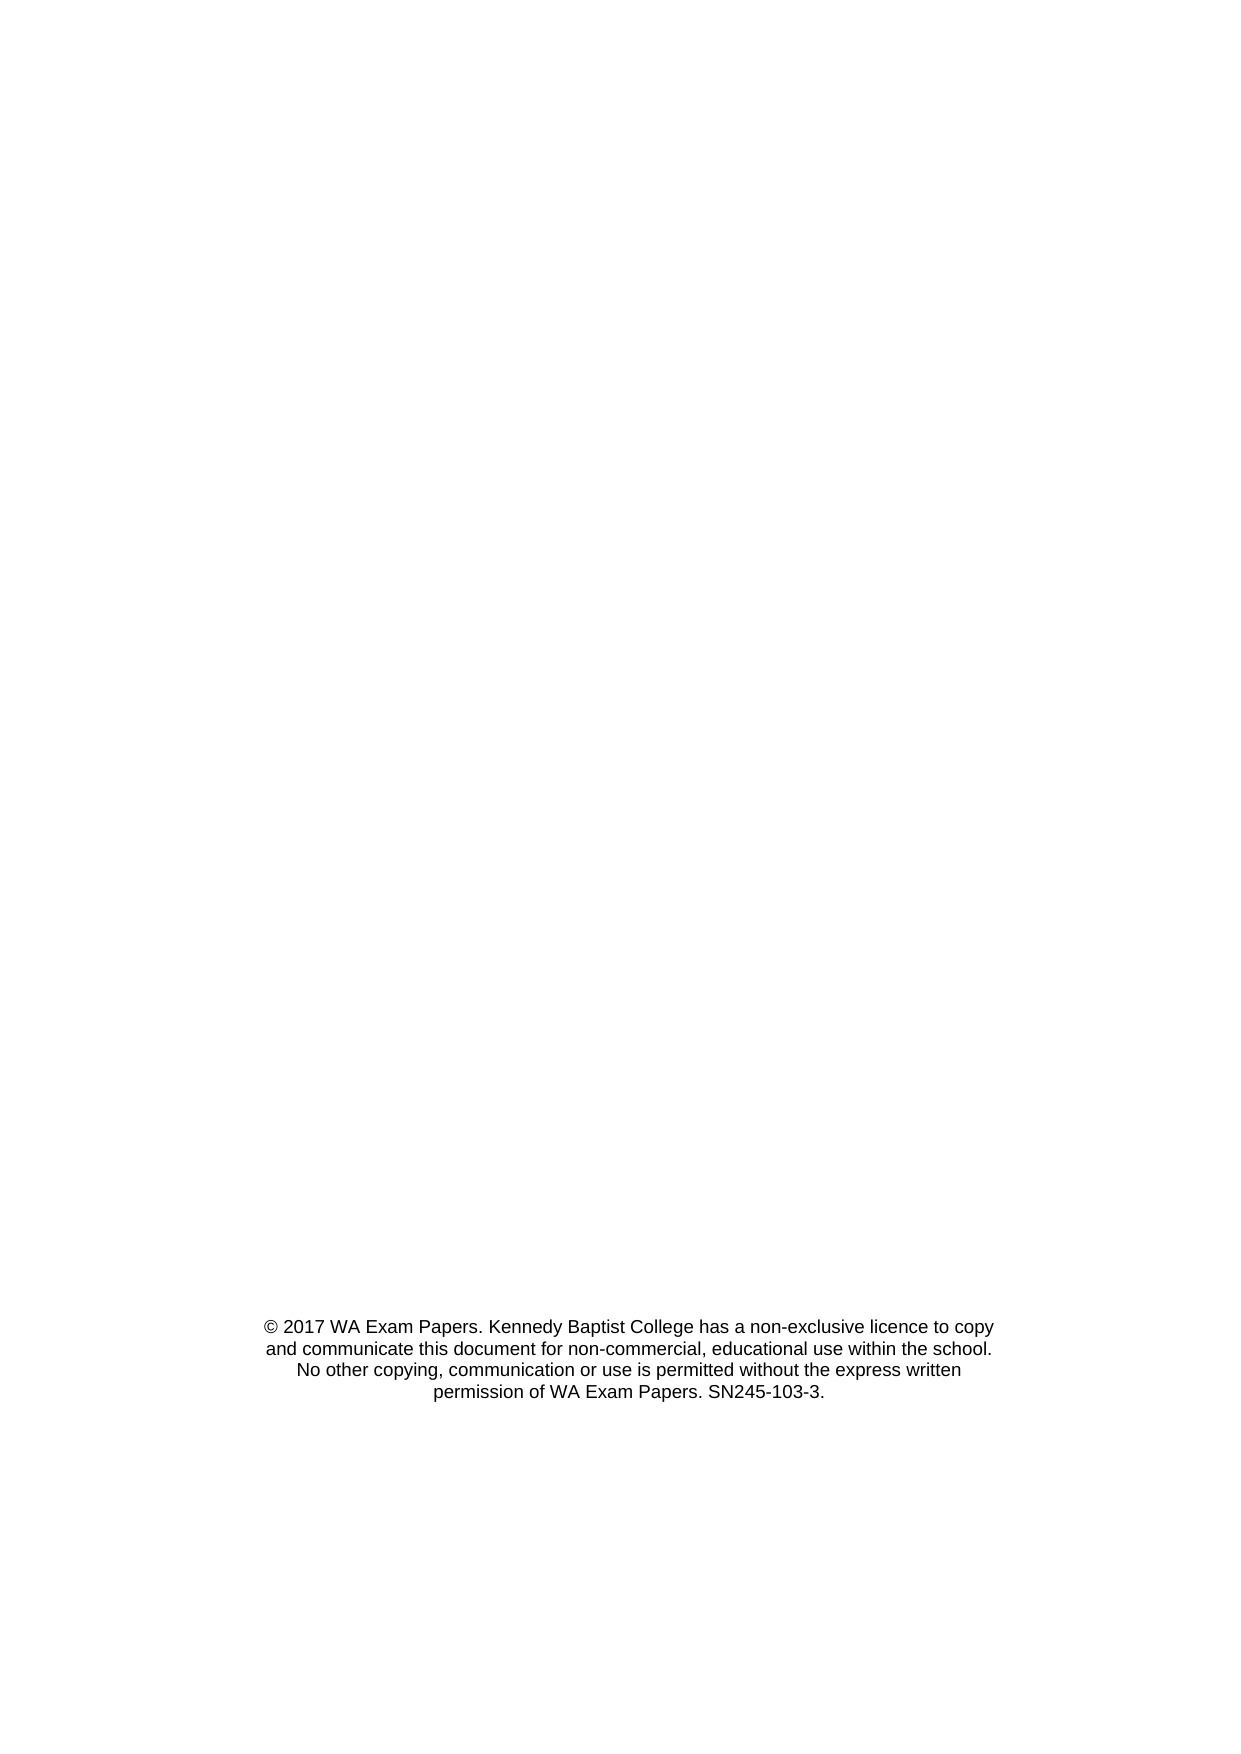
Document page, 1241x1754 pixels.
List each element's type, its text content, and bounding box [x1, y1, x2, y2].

text © 2017 WA Exam Papers. Kennedy Baptist College has a non-exclusive licence to copy and communicate this document for non-commercial, educational use within the school. No other copying, communication or use is permitted without the express written permission of WA Exam Papers. SN245-103-3. [254, 1316, 1004, 1402]
